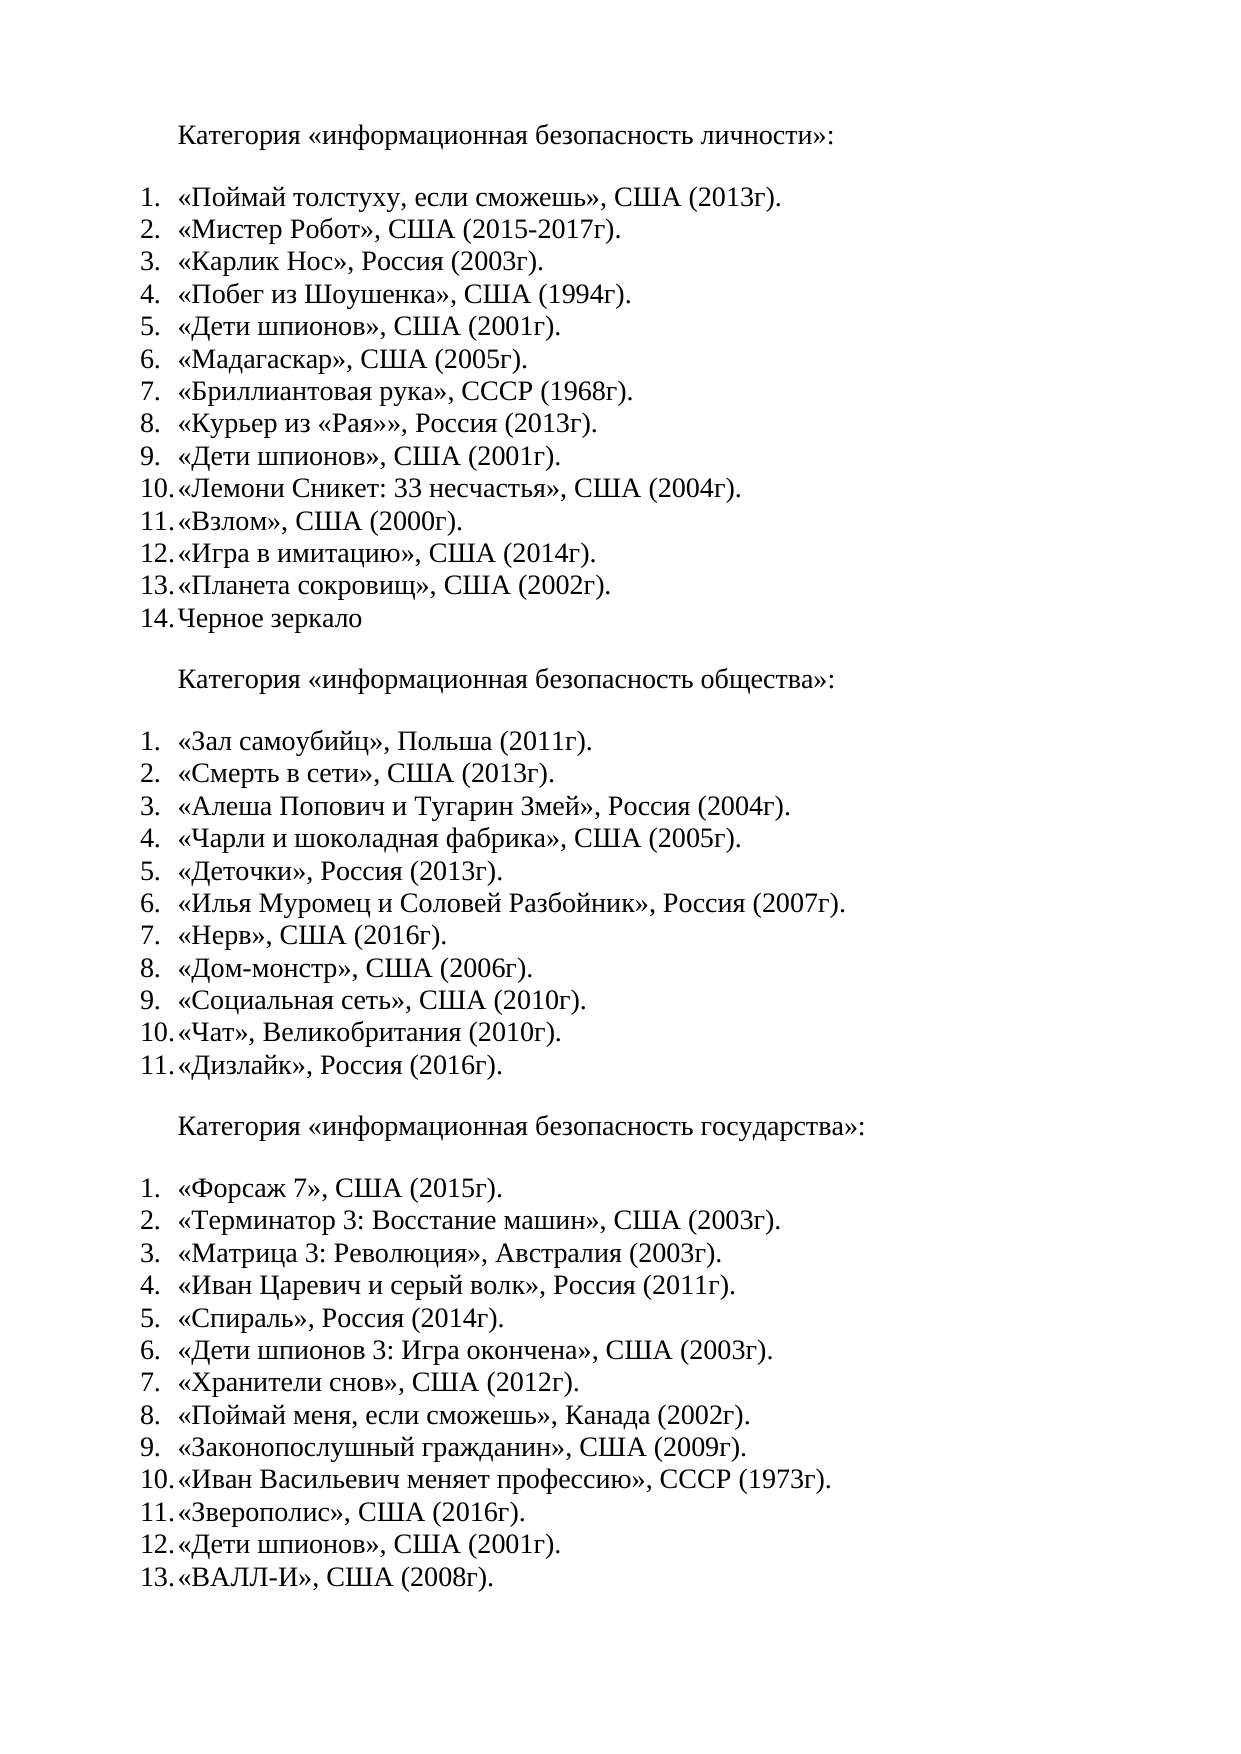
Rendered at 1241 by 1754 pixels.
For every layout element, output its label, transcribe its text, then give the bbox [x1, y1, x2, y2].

list «Иван Царевич и серый волк», Россия (2011г). [140, 1268, 1152, 1301]
list «Дом-монстр», США (2006г). [140, 951, 1152, 983]
list «Терминатор 3: Восстание машин», США (2003г). [140, 1203, 1152, 1236]
text Категория «информационная безопасность государства»: [177, 1109, 1152, 1142]
list «Поймай толстуху, если сможешь», США (2013г). [140, 180, 1152, 212]
text Категория «информационная безопасность общества»: [177, 662, 1152, 695]
list «Зал самоубийц», Польша (2011г). [140, 724, 1152, 756]
list Черное зеркало [140, 601, 1152, 633]
list «Мистер Робот», США (2015-2017г). [140, 212, 1152, 244]
list «Хранители снов», США (2012г). [140, 1365, 1152, 1398]
list «Дизлайк», Россия (2016г). [140, 1048, 1152, 1080]
list «Смерть в сети», США (2013г). [140, 756, 1152, 789]
list «Поймай меня, если сможешь», Канада (2002г). [140, 1398, 1152, 1430]
list «Зверополис», США (2016г). [140, 1495, 1152, 1527]
list «Иван Васильевич меняет профессию», СССР (1973г). [140, 1463, 1152, 1495]
list «Курьер из «Рая»», Россия (2013г). [140, 406, 1152, 439]
list «Форсаж 7», США (2015г). [140, 1171, 1152, 1203]
list «Дети шпионов», США (2001г). [140, 439, 1152, 471]
list «Илья Муромец и Соловей Разбойник», Россия (2007г). [140, 886, 1152, 918]
list «Дети шпионов 3: Игра окончена», США (2003г). [140, 1333, 1152, 1365]
list «Алеша Попович и Тугарин Змей», Россия (2004г). [140, 789, 1152, 821]
list «Чарли и шоколадная фабрика», США (2005г). [140, 821, 1152, 853]
list «Деточки», Россия (2013г). [140, 853, 1152, 886]
list «Чат», Великобритания (2010г). [140, 1016, 1152, 1048]
list «Спираль», Россия (2014г). [140, 1301, 1152, 1333]
list «Карлик Нос», Россия (2003г). [140, 244, 1152, 277]
list «Игра в имитацию», США (2014г). [140, 536, 1152, 568]
list «Дети шпионов», США (2001г). [140, 1527, 1152, 1560]
list «Побег из Шоушенка», США (1994г). [140, 277, 1152, 309]
text Категория «информационная безопасность личности»: [177, 118, 1152, 151]
list «Нерв», США (2016г). [140, 918, 1152, 951]
list «Лемони Сникет: 33 несчастья», США (2004г). [140, 471, 1152, 504]
list «Матрица 3: Революция», Австралия (2003г). [140, 1236, 1152, 1268]
list «Бриллиантовая рука», СССР (1968г). [140, 374, 1152, 406]
list «Взлом», США (2000г). [140, 504, 1152, 536]
list «Законопослушный гражданин», США (2009г). [140, 1430, 1152, 1463]
list «Мадагаскар», США (2005г). [140, 342, 1152, 374]
list «ВАЛЛ-И», США (2008г). [140, 1560, 1152, 1592]
list «Дети шпионов», США (2001г). [140, 309, 1152, 342]
list «Планета сокровищ», США (2002г). [140, 568, 1152, 601]
list «Социальная сеть», США (2010г). [140, 983, 1152, 1016]
